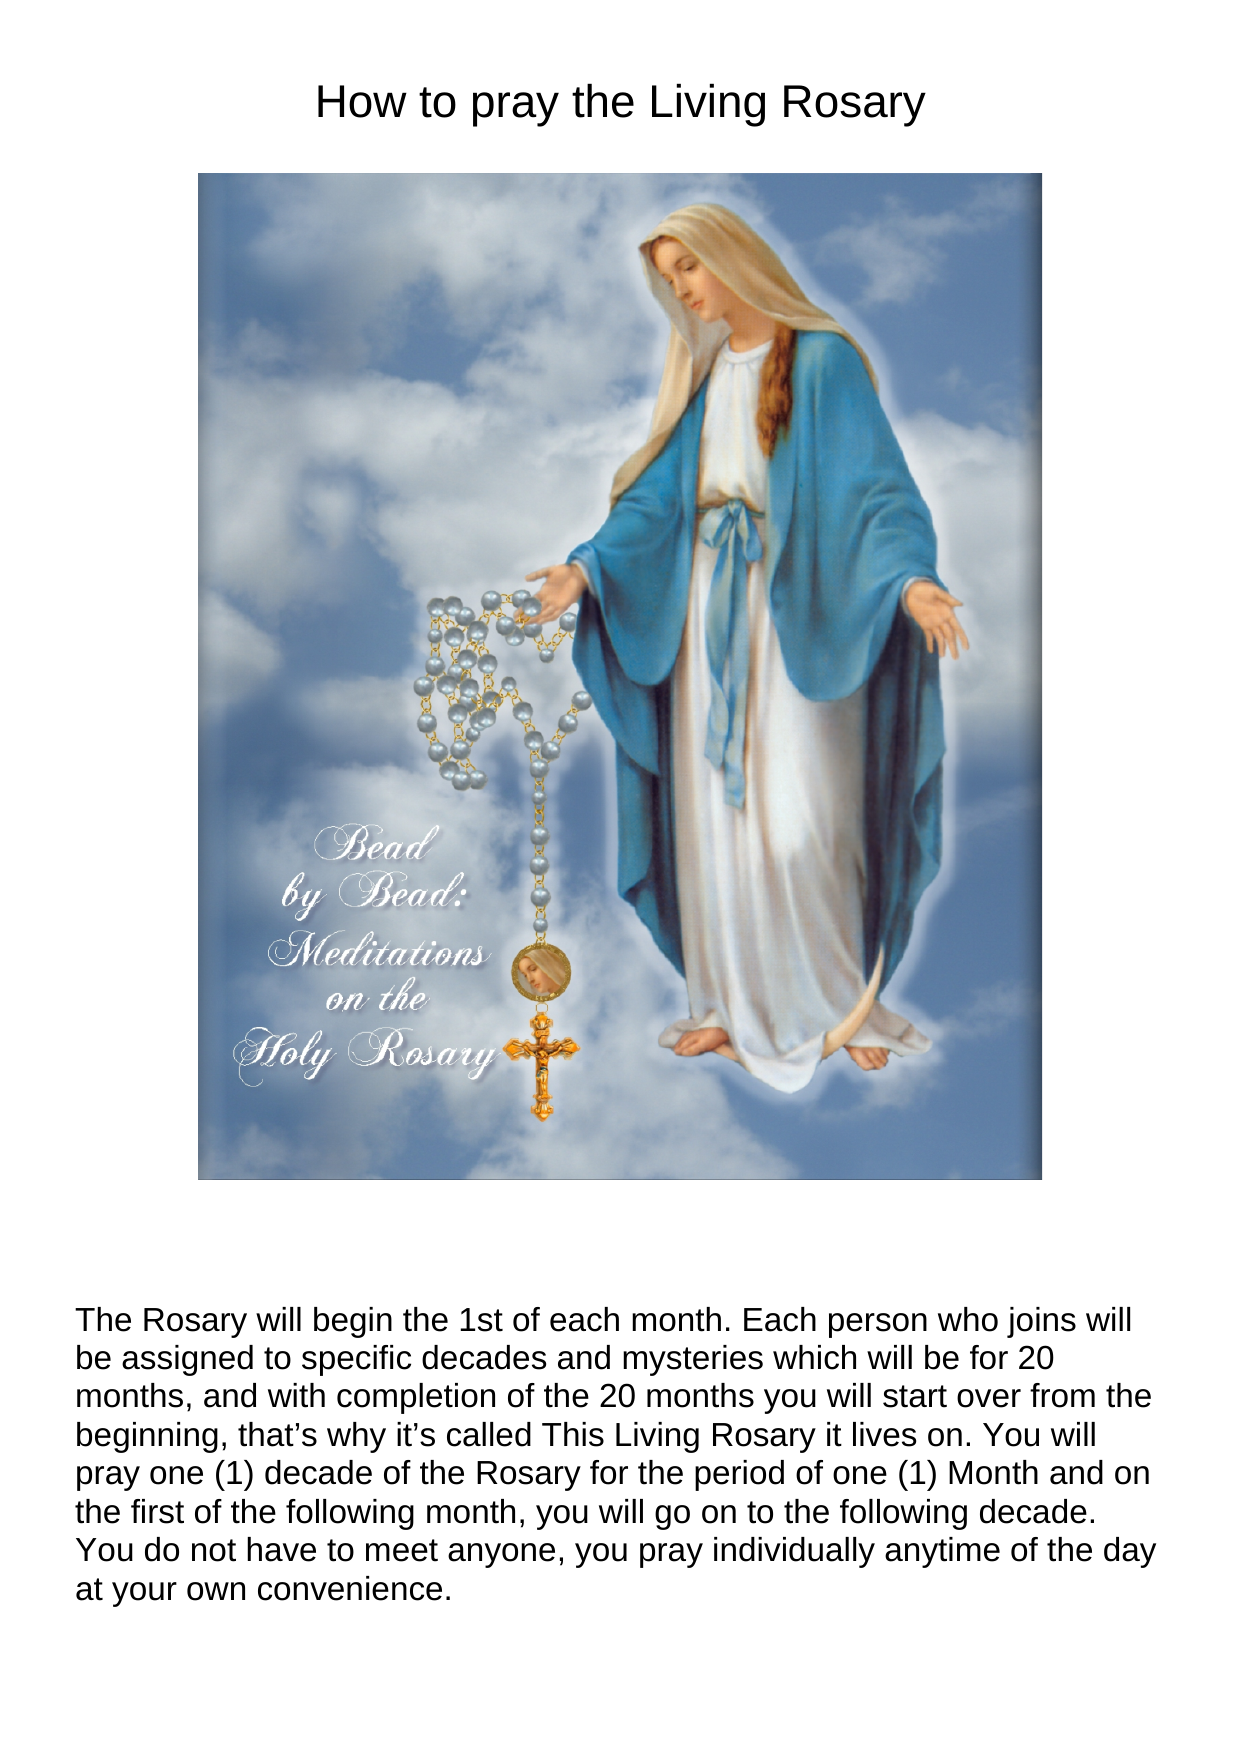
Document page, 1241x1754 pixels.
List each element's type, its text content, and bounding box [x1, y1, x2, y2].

text How to pray the Living Rosary [75, 75, 1165, 128]
text The Rosary will begin the 1st of each month. Each person who joins will be assigned to specific decades and mysteries which will be for 20 months, and with completion of the 20 months you will start over from the beginning, that’s why it’s called This Living Rosary it lives on. You will pray one (1) decade of the Rosary for the period of one (1) Month and on the first of the following month, you will go on to the following decade. You do not have to meet anyone, you pray individually anytime of the day at your own convenience. [75, 1300, 1165, 1607]
picture [198, 173, 1043, 1180]
